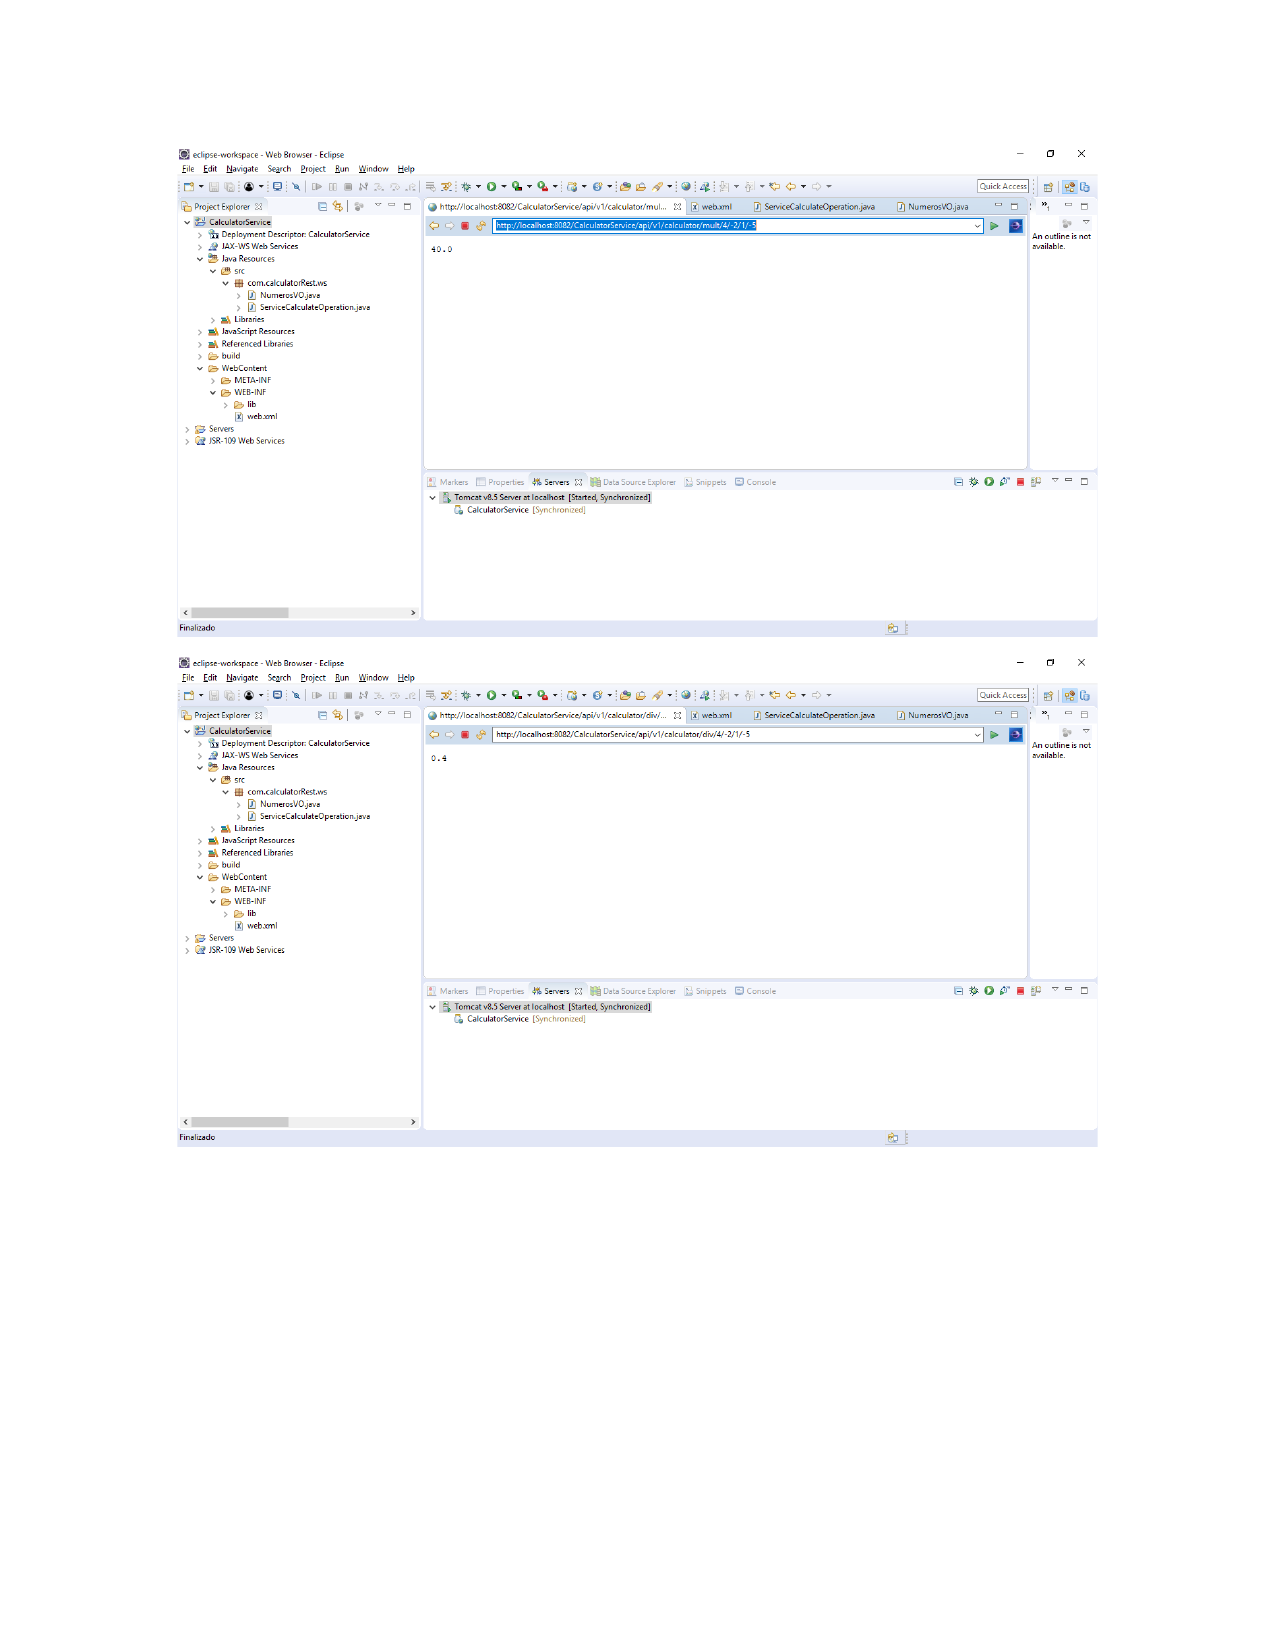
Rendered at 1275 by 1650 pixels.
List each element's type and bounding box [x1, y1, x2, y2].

picture [177, 655, 1098, 1147]
picture [177, 147, 1098, 637]
